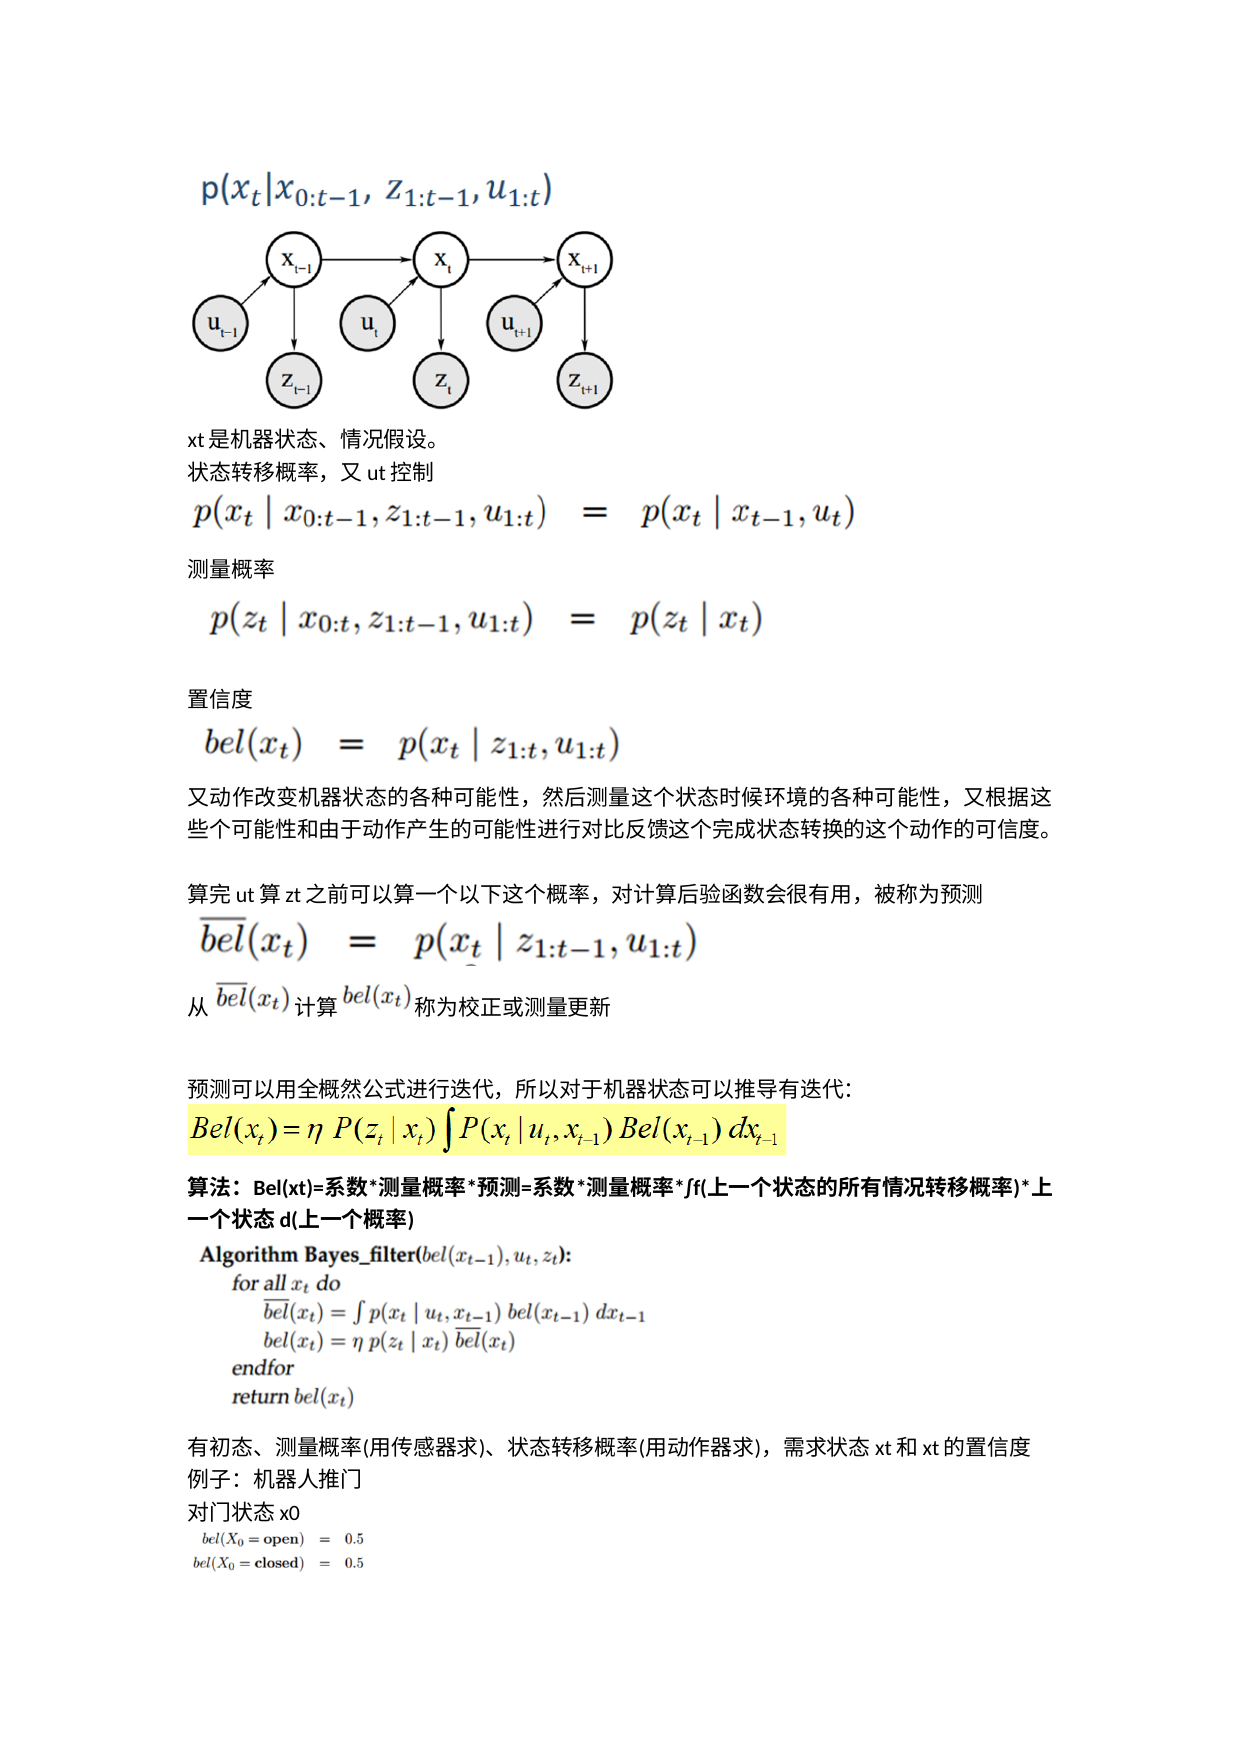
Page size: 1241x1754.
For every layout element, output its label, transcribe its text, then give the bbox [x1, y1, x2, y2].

text xt是机器状态、情况假设。 [187, 422, 1053, 454]
text 算完ut算zt之前可以算一个以下这个概率，对计算后验函数会很有用，被称为预测 [187, 877, 1053, 909]
text 从计算称为校正或测量更新 [187, 974, 1053, 1039]
text 测量概率 [187, 552, 1053, 584]
picture [209, 974, 295, 1016]
text 有初态、测量概率(用传感器求)、状态转移概率(用动作器求)，需求状态xt和xt的置信度 [187, 1429, 1053, 1462]
picture [187, 909, 709, 966]
picture [187, 1527, 369, 1575]
picture [187, 487, 859, 542]
text 算法：Bel(xt)=系数*测量概率*预测=系数*测量概率*∫f(上一个状态的所有情况转移概率)*上一个状态d(上一个概率) [187, 1169, 1053, 1234]
text 预测可以用全概然公式进行迭代，所以对于机器状态可以推导有迭代： [187, 1072, 1053, 1104]
picture [187, 162, 563, 220]
text 状态转移概率，又ut控制 [187, 454, 1053, 487]
text 对门状态x0 [187, 1494, 1053, 1527]
text 又动作改变机器状态的各种可能性，然后测量这个状态时候环境的各种可能性，又根据这些个可能性和由于动作产生的可能性进行对比反馈这个完成状态转换的这个动作的可信度。 [187, 779, 1053, 844]
picture [187, 1104, 787, 1155]
picture [187, 227, 618, 415]
text 置信度 [187, 682, 1053, 714]
picture [187, 714, 625, 773]
picture [187, 584, 770, 654]
text 例子：机器人推门 [187, 1462, 1053, 1494]
picture [187, 1234, 657, 1417]
picture [338, 977, 415, 1016]
